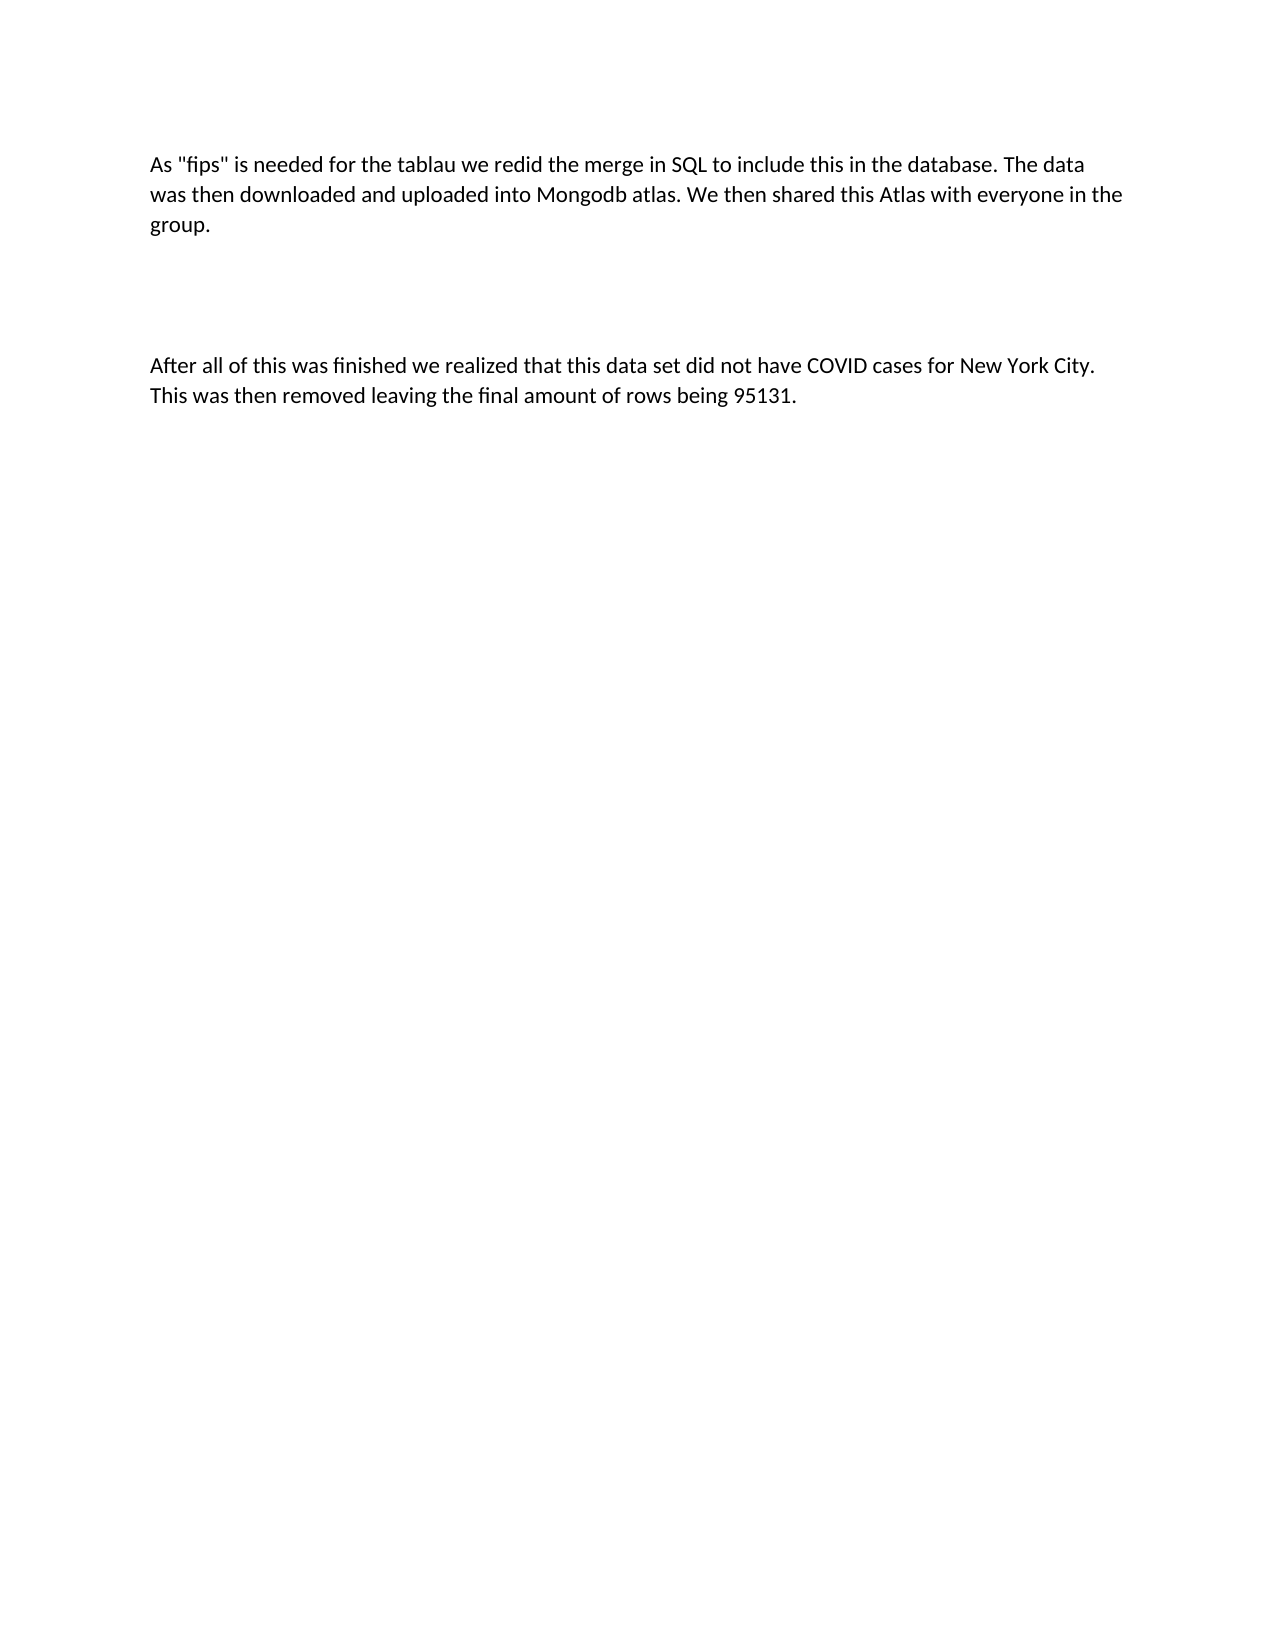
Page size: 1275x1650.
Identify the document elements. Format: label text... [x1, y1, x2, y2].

text As "fips" is needed for the tablau we redid the merge in SQL to include this in the database. The data was then downloaded and uploaded into Mongodb atlas. We then shared this Atlas with everyone in the group. [150, 150, 1125, 238]
text After all of this was finished we realized that this data set did not have COVID cases for New York City. This was then removed leaving the final amount of rows being 95131. [150, 351, 1125, 409]
